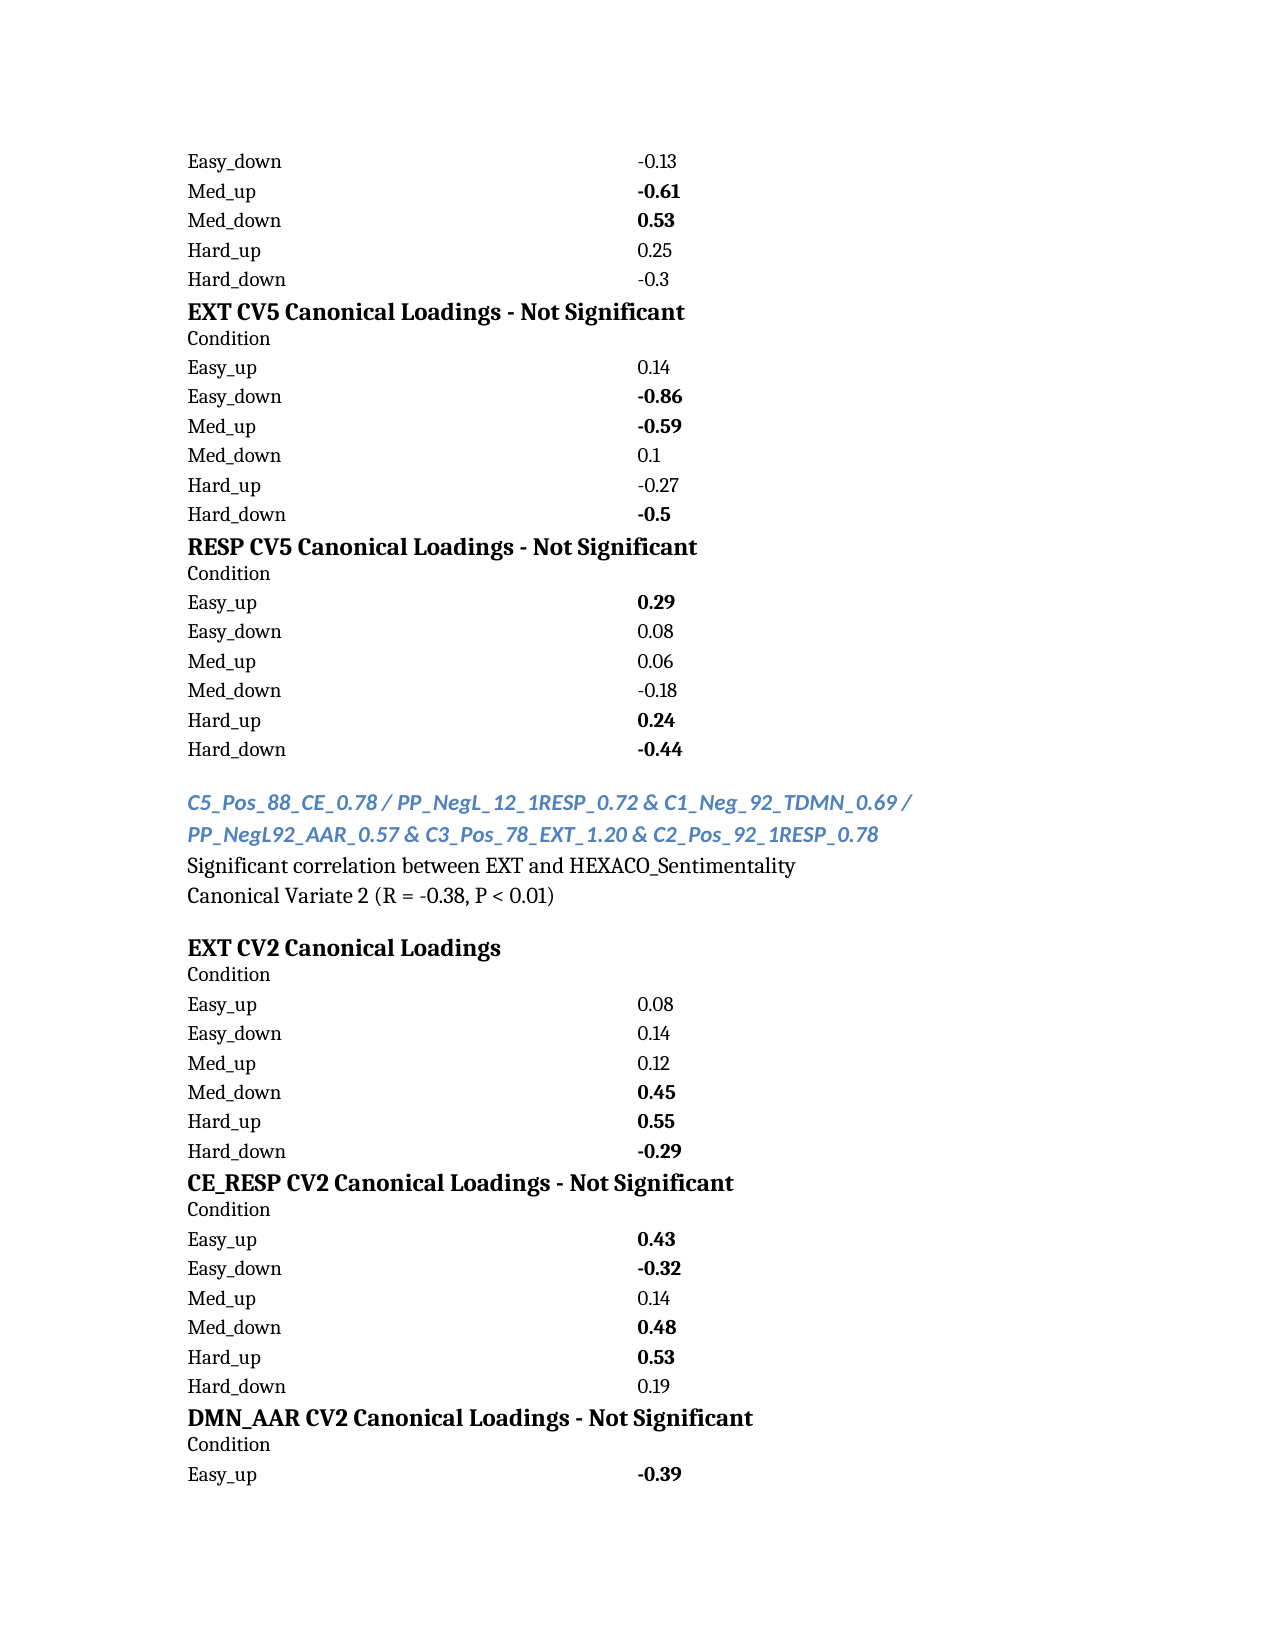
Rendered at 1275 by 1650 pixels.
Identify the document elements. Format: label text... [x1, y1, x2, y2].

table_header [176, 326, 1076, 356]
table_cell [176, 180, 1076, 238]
text Significant correlation between EXT and HEXACO_Sentimentality Canonical Variate 2 (R = -0.38, P < 0.01) [187, 853, 1087, 909]
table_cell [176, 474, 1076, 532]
text EXT CV5 Canonical Loadings - Not Significant [187, 297, 1087, 326]
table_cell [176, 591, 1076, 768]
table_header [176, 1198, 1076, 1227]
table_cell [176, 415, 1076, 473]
text EXT CV2 Canonical Loadings [187, 934, 1087, 963]
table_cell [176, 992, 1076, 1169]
text DMN_AAR CV2 Canonical Loadings - Not Significant [187, 1404, 1087, 1433]
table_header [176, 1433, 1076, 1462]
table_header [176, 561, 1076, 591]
text RESP CV5 Canonical Loadings - Not Significant [187, 532, 1087, 561]
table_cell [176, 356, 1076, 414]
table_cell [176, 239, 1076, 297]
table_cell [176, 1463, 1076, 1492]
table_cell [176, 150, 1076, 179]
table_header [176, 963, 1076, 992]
subtitle C5_Pos_88_CE_0.78 / PP_NegL_12_1RESP_0.72 & C1_Neg_92_TDMN_0.69 / PP_NegL92_AAR_0.57 & C3_Pos_78_EXT_1.20 & C2_Pos_92_1RESP_0.78 [187, 788, 1087, 849]
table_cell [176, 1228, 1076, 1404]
text CE_RESP CV2 Canonical Loadings - Not Significant [187, 1169, 1087, 1198]
